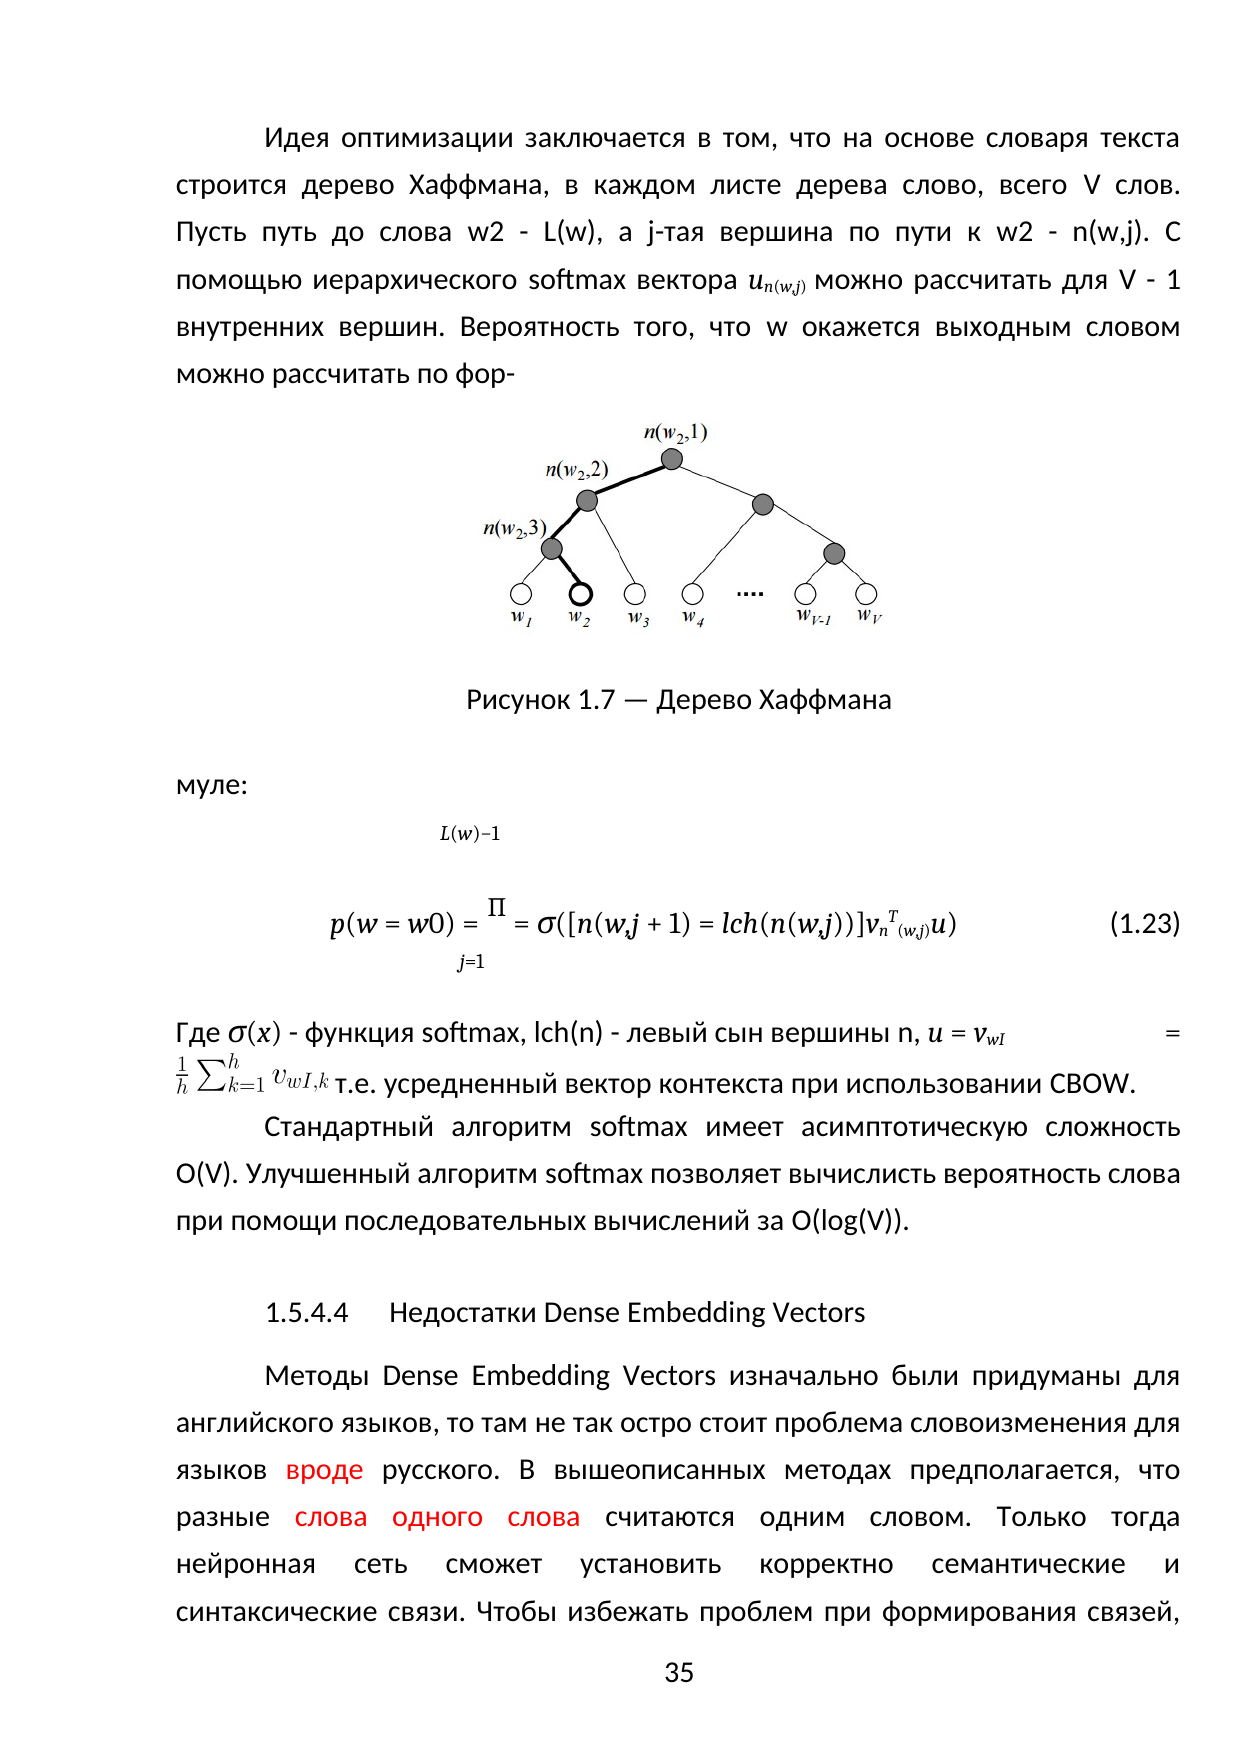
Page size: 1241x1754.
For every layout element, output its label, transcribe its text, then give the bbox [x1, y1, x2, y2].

text Идея оптимизации заключается в том, что на основе словаря текста строится дерево Хаффмана, в каждом листе дерева слово, всего V слов. Пусть путь до слова w2 - L(w), а j-тая вершина по пути к w2 - n(w,j). С помощью иерархического softmax вектора un(w,j) можно рассчитать для V - 1 внутренних вершин. Вероятность того, что w окажется выходным словом можно рассчитать по фор- [176, 118, 1181, 391]
subtitle 1.5.4.4 Недостатки Dense Embedding Vectors [177, 1293, 1181, 1330]
picture [175, 1053, 329, 1094]
text муле: [176, 765, 1181, 802]
text т.е. усредненный вектор контекста при использовании CBOW. [176, 1053, 1181, 1101]
picture [428, 404, 930, 645]
text Стандартный алгоритм softmax имеет асимптотическую сложность O(V). Улучшенный алгоритм softmax позволяет вычислисть вероятность слова при помощи последовательных вычислений за O(log(V)). [176, 1107, 1181, 1238]
text Где σ(x) - функция softmax, lch(n) - левый сын вершины n, u = vwI = [176, 1013, 1181, 1050]
text L(w)−1 [440, 821, 1181, 845]
text Рисунок 1.7 — Дерево Хаффмана [177, 680, 1181, 717]
text j=1 [459, 949, 1181, 973]
text p(w = w0) = ∏︁ = σ([n(w,j + 1) = lch(n(w,j))]vnT(w,j)u) (1.23) [177, 892, 1183, 945]
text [176, 1356, 1181, 1628]
